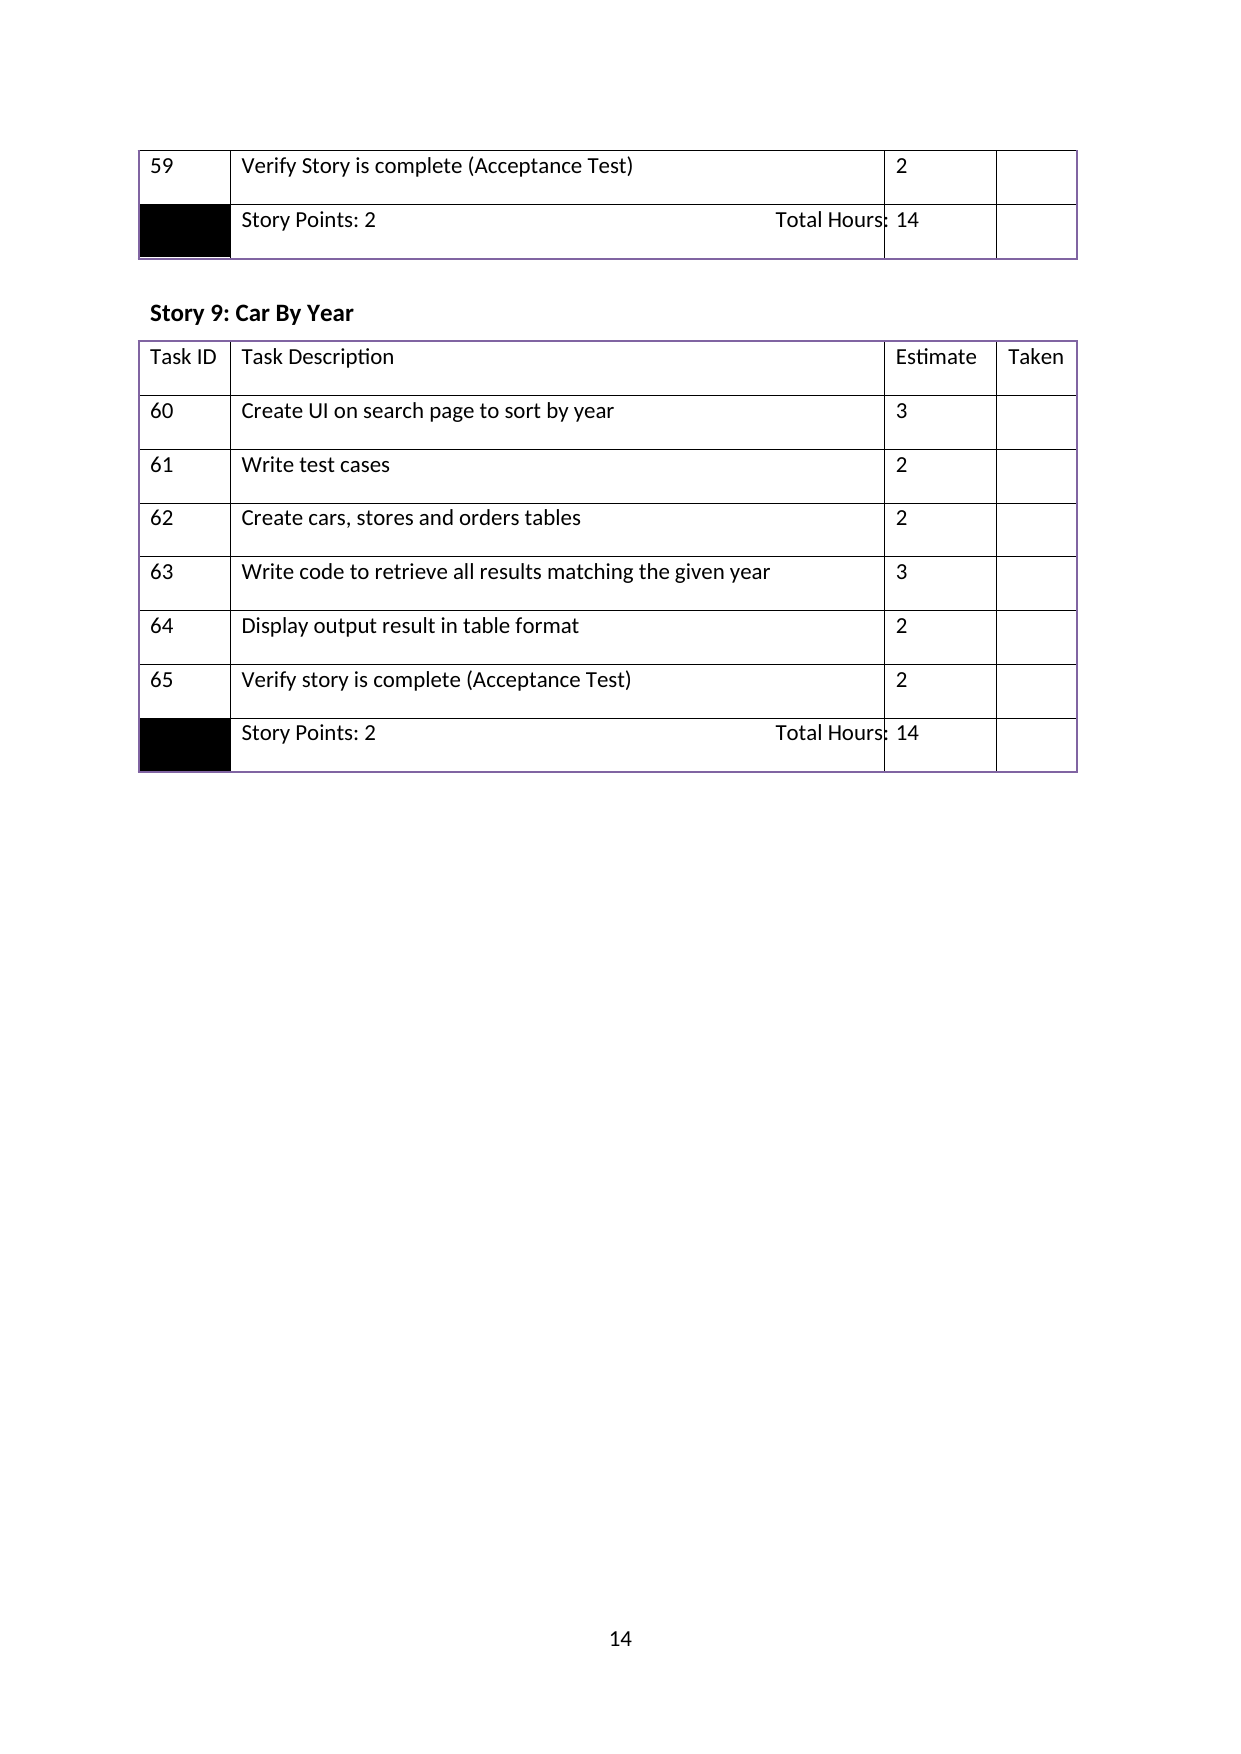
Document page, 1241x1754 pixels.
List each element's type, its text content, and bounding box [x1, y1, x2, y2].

table_cell [997, 611, 1076, 664]
table_cell Create cars, stores and orders tables [231, 504, 884, 556]
table_cell 62 [140, 504, 230, 556]
table_cell [997, 450, 1076, 502]
table_cell Write code to retrieve all results matching the given year [231, 557, 884, 610]
table_cell 64 [140, 611, 230, 664]
table_cell [997, 504, 1076, 556]
table_cell 60 [140, 396, 230, 449]
table_cell 61 [140, 450, 230, 502]
table_cell 3 [885, 396, 996, 449]
table_cell 59 [140, 151, 230, 204]
table_cell Write test cases [231, 450, 884, 502]
table_cell Display output result in table format [231, 611, 884, 664]
table_header Estimate [885, 342, 996, 395]
table_cell 2 [885, 450, 996, 502]
table_cell [140, 719, 230, 771]
table_cell [997, 665, 1076, 717]
table_cell [997, 557, 1076, 610]
table_cell Verify story is complete (Acceptance Test) [231, 665, 884, 717]
table_header Taken [997, 342, 1076, 395]
table_cell Story Points: 2 Total Hours: [231, 205, 884, 257]
table_cell 2 [885, 504, 996, 556]
table_cell 2 [885, 665, 996, 717]
table_cell [997, 151, 1076, 204]
subtitle Story 9: Car By Year [150, 297, 1090, 328]
table_header Task Description [231, 342, 884, 395]
table_cell 2 [885, 151, 996, 204]
table_cell Create UI on search page to sort by year [231, 396, 884, 449]
table_cell Verify Story is complete (Acceptance Test) [231, 151, 884, 204]
table_cell 65 [140, 665, 230, 717]
table_cell 14 [885, 719, 996, 771]
table_cell 14 [885, 205, 996, 257]
table_header Task ID [140, 342, 230, 395]
table_cell 63 [140, 557, 230, 610]
table_cell [997, 205, 1076, 257]
table_cell [997, 396, 1076, 449]
table_cell [140, 205, 230, 257]
table_cell Story Points: 2 Total Hours: [231, 719, 884, 771]
table_cell 3 [885, 557, 996, 610]
table_cell 2 [885, 611, 996, 664]
table_cell [997, 719, 1076, 771]
